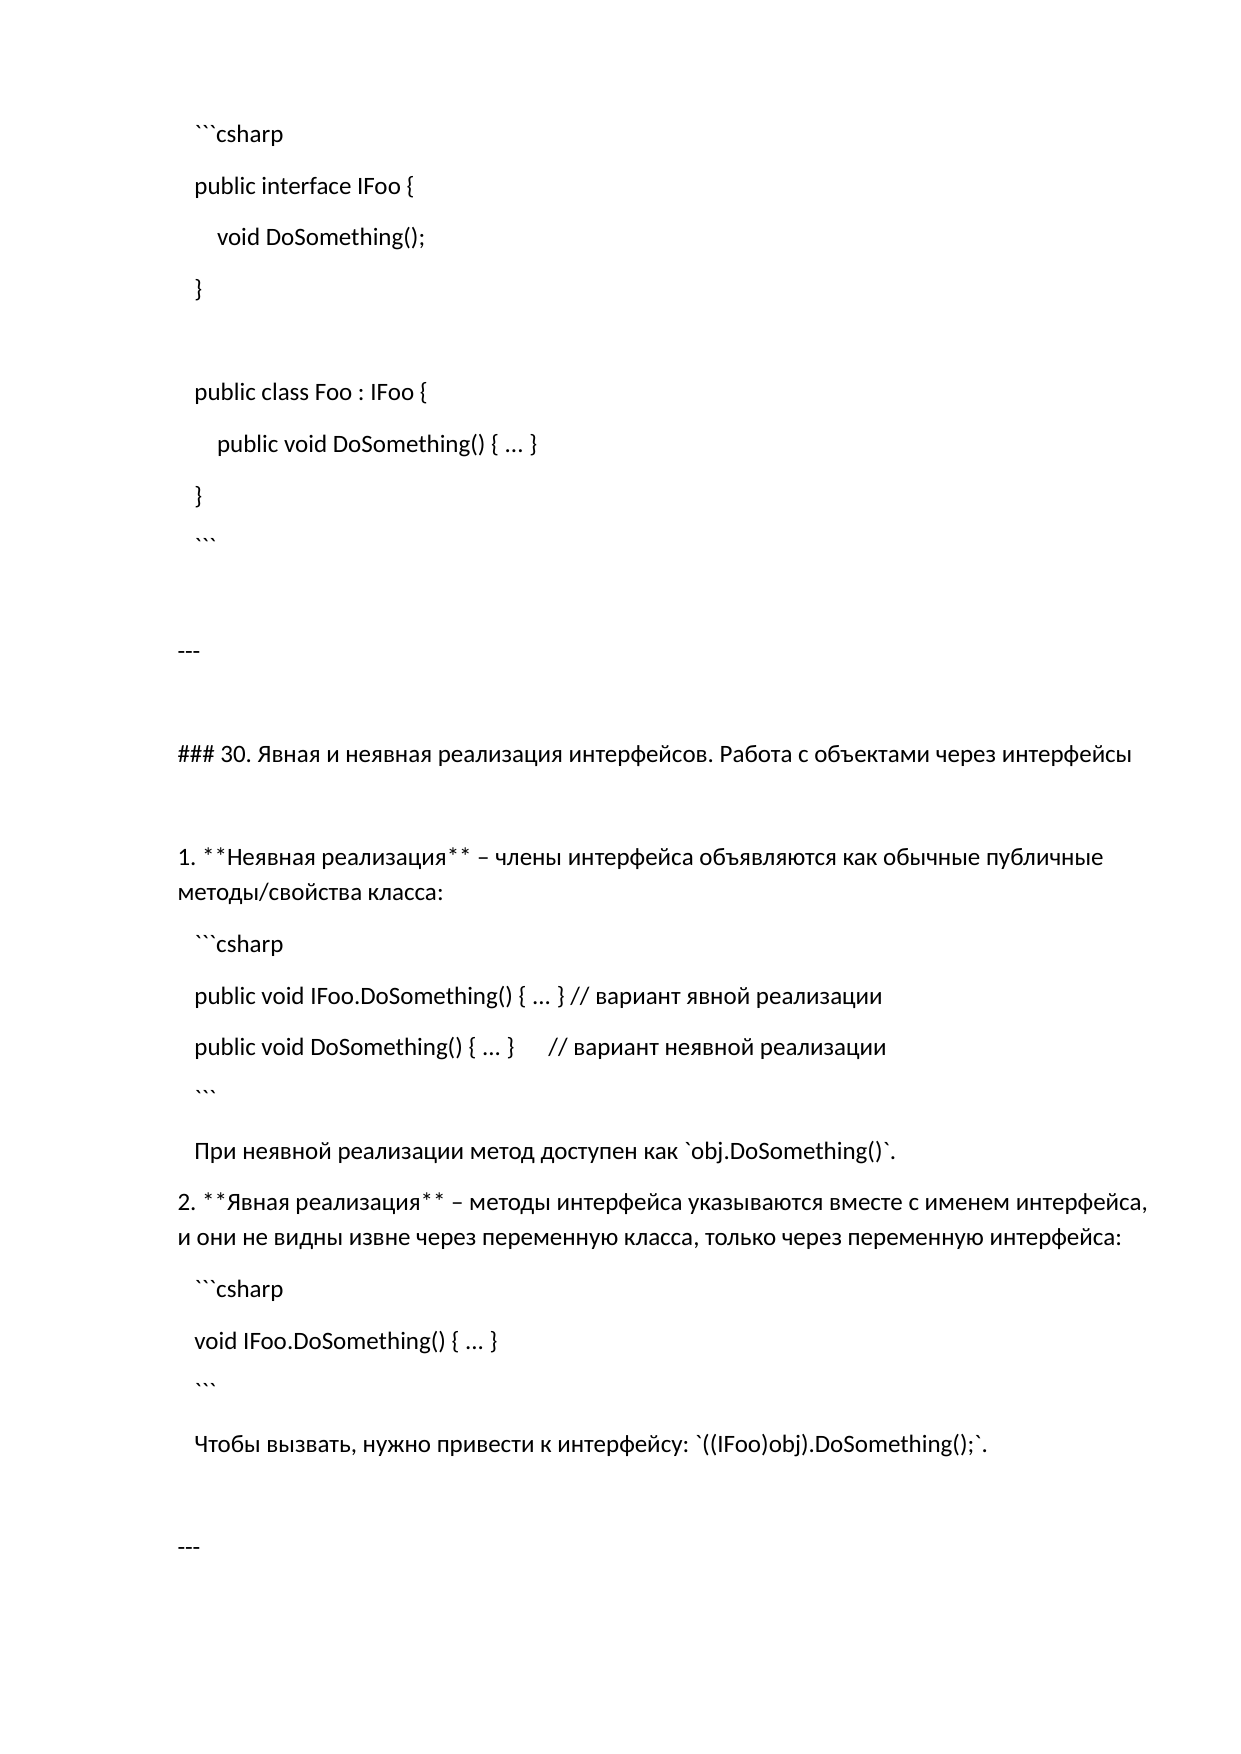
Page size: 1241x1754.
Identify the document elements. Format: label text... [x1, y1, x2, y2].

text При неявной реализации метод доступен как `obj.DoSomething()`. [177, 1135, 1152, 1165]
text 2. **Явная реализация** – методы интерфейса указываются вместе с именем интерфейса, и они не видны извне через переменную класса, только через переменную интерфейса: [177, 1186, 1152, 1252]
text } [177, 273, 1152, 304]
text public void DoSomething() { ... } // вариант неявной реализации [177, 1031, 1152, 1062]
text ### 30. Явная и неявная реализация интерфейсов. Работа с объектами через интерфейсы [177, 738, 1152, 769]
text void IFoo.DoSomething() { ... } [177, 1325, 1152, 1355]
text public interface IFoo { [177, 170, 1152, 200]
text public void IFoo.DoSomething() { ... } // вариант явной реализации [177, 980, 1152, 1010]
text } [177, 480, 1152, 510]
text ```csharp [177, 1273, 1152, 1304]
text ``` [177, 1376, 1152, 1407]
text ```csharp [177, 928, 1152, 959]
text ``` [177, 1083, 1152, 1114]
text void DoSomething(); [177, 221, 1152, 252]
text --- [177, 635, 1152, 665]
text Чтобы вызвать, нужно привести к интерфейсу: `((IFoo)obj).DoSomething();`. [177, 1428, 1152, 1459]
text 1. **Неявная реализация** – члены интерфейса объявляются как обычные публичные методы/свойства класса: [177, 841, 1152, 907]
text ``` [177, 531, 1152, 562]
text ```csharp [177, 118, 1152, 149]
text --- [177, 1531, 1152, 1562]
text public class Foo : IFoo { [177, 376, 1152, 407]
text public void DoSomething() { ... } [177, 428, 1152, 459]
